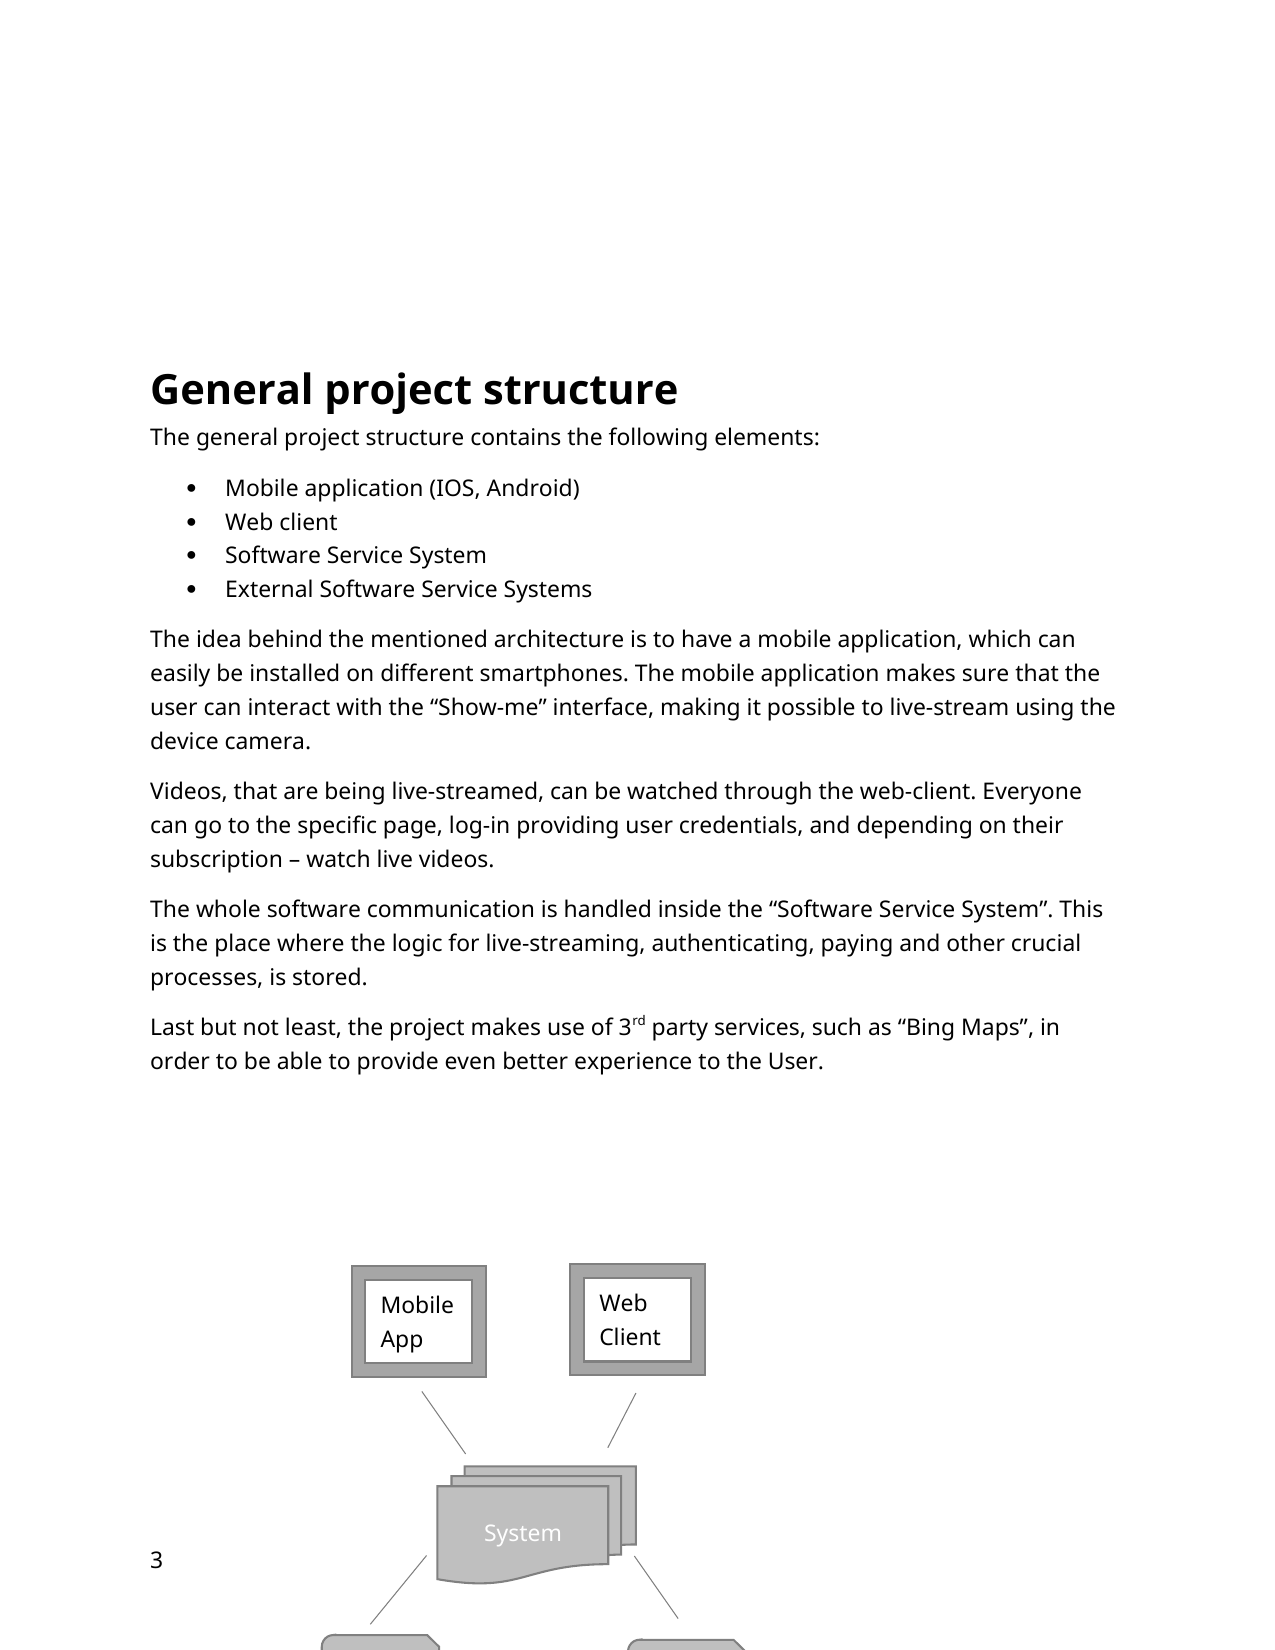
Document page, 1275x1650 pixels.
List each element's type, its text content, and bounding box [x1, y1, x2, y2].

text The whole software communication is handled inside the “Software Service System”. This is the place where the logic for live-streaming, authenticating, paying and other crucial processes, is stored. [150, 893, 1125, 992]
text Videos, that are being live-streamed, can be watched through the web-client. Everyone can go to the specific page, log-in providing user credentials, and depending on their subscription – watch live videos. [150, 775, 1125, 874]
subtitle General project structure [150, 360, 1125, 417]
list Web client [187, 505, 1125, 537]
text The idea behind the mentioned architecture is to have a mobile application, which can easily be installed on different smartphones. The mobile application makes sure that the user can interact with the “Show-me” interface, making it possible to live-stream using the device camera. [150, 623, 1125, 756]
text The general project structure contains the following elements: [150, 421, 1125, 452]
list External Software Service Systems [187, 573, 1125, 604]
list Mobile application (IOS, Android) [187, 472, 1125, 503]
list Software Service System [187, 539, 1125, 570]
text Last but not least, the project makes use of 3rd party services, such as “Bing Maps”, in order to be able to provide even better experience to the User. [150, 1011, 1125, 1076]
